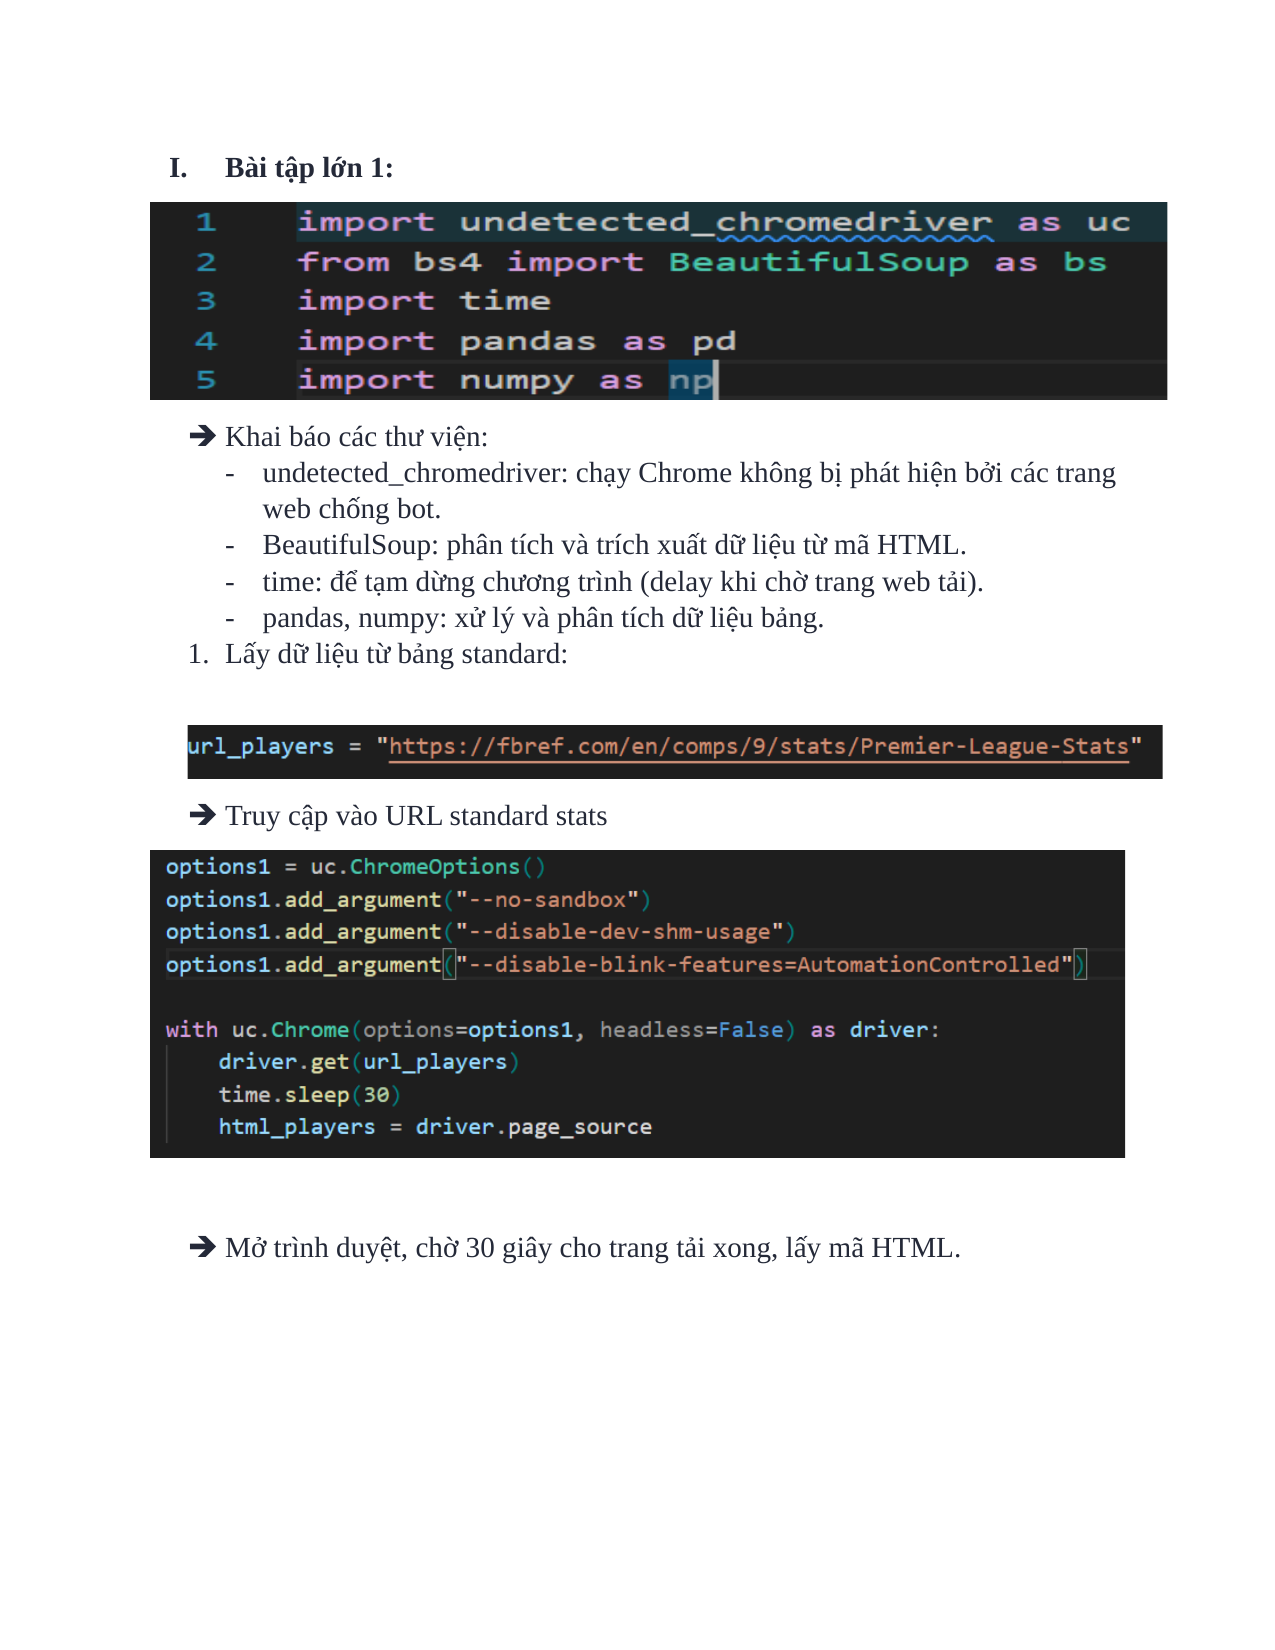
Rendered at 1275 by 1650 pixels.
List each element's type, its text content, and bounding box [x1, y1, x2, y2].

list Lấy dữ liệu từ bảng standard: [187, 636, 1125, 669]
list Mở trình duyệt, chờ 30 giây cho trang tải xong, lấy mã HTML. [187, 1230, 1125, 1263]
picture [187, 725, 1163, 779]
list Bài tập lớn 1: [187, 150, 1125, 183]
picture [150, 202, 1168, 400]
list pandas, numpy: xử lý và phân tích dữ liệu bảng. [225, 600, 1125, 633]
list BeautifulSoup: phân tích và trích xuất dữ liệu từ mã HTML. [225, 527, 1125, 561]
list time: để tạm dừng chương trình (delay khi chờ trang web tải). [225, 564, 1125, 597]
list undetected_chromedriver: chạy Chrome không bị phát hiện bởi các trang web chống bot. [225, 455, 1125, 525]
list Truy cập vào URL standard stats [187, 798, 1125, 831]
list Khai báo các thư viện: [187, 419, 1125, 453]
picture [150, 850, 1125, 1158]
